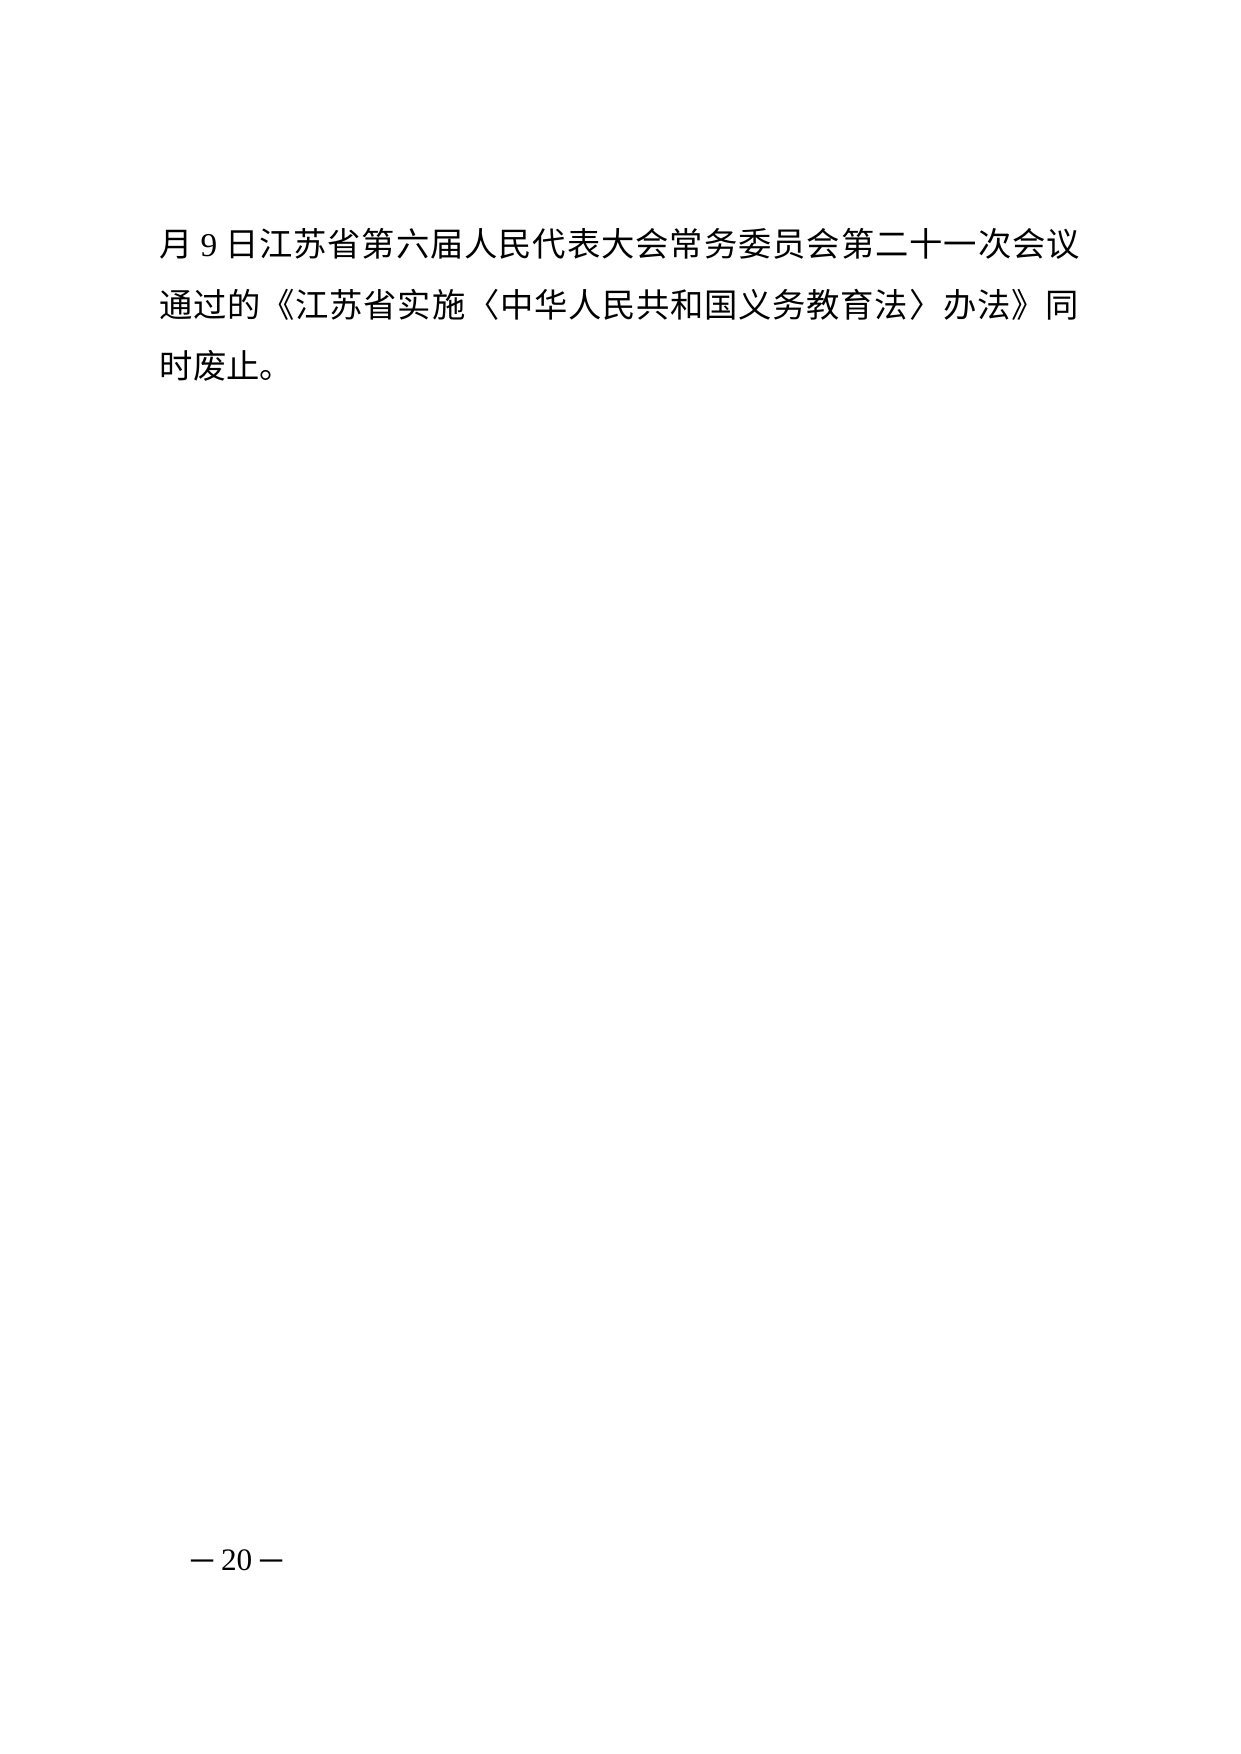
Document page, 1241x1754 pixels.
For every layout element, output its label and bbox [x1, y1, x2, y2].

text [159, 207, 1081, 391]
